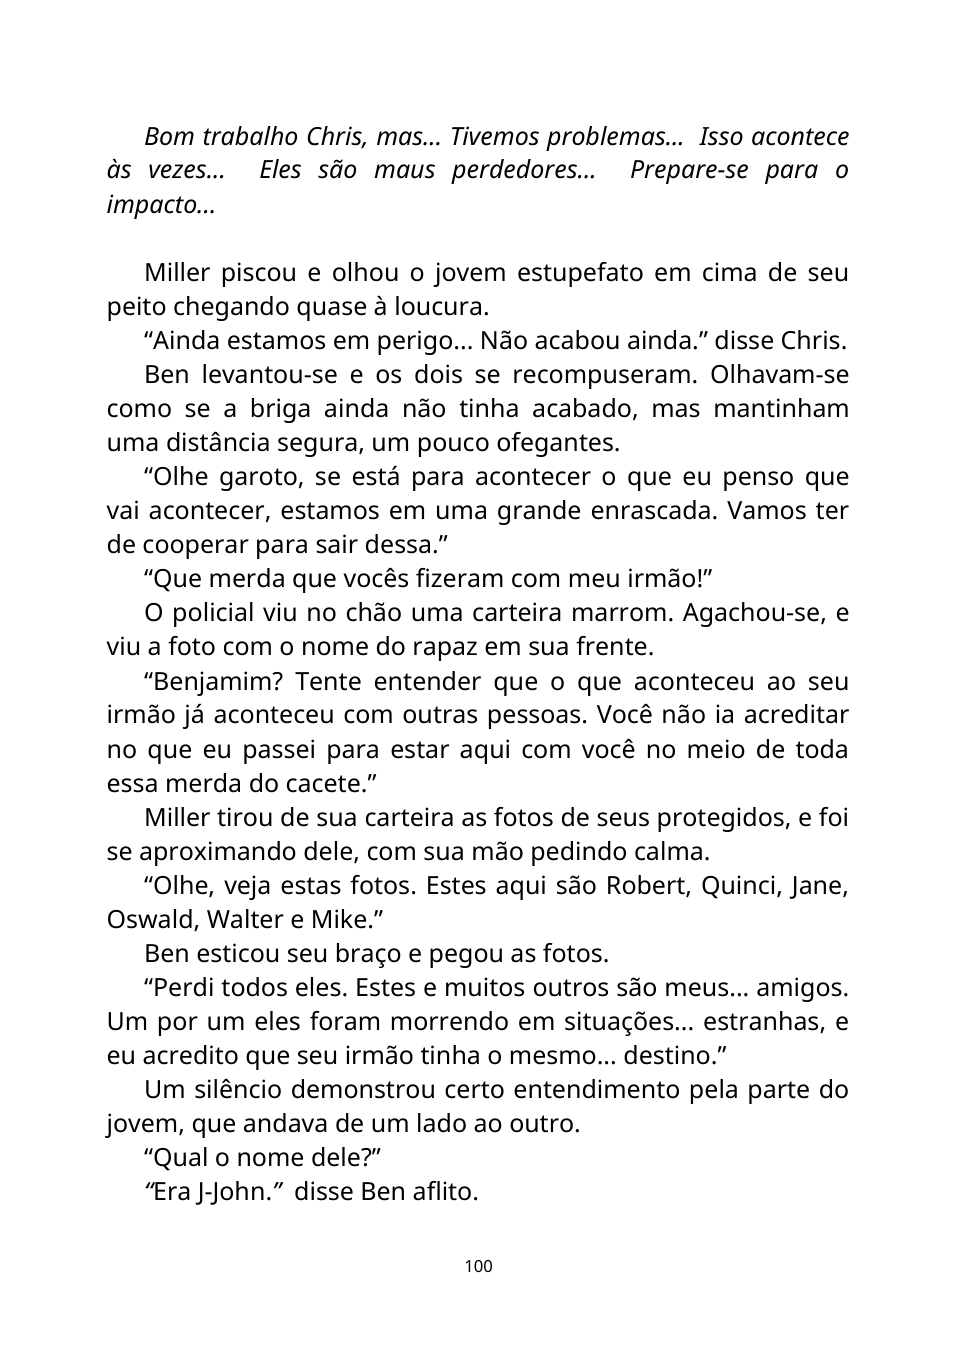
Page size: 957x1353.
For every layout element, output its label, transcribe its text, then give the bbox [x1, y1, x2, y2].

text Ben levantou-se e os dois se recompuseram. Olhavam-se como se a briga ainda não tinha acabado, mas mantinham uma distância segura, um pouco ofegantes. [106, 357, 850, 459]
text Um silêncio demonstrou certo entendimento pela parte do jovem, que andava de um lado ao outro. [106, 1072, 850, 1140]
text “Perdi todos eles. Estes e muitos outros são meus... amigos. Um por um eles foram morrendo em situações... estranhas, e eu acredito que seu irmão tinha o mesmo... destino.” [106, 970, 850, 1072]
text Miller piscou e olhou o jovem estupefato em cima de seu peito chegando quase à loucura. [106, 254, 850, 322]
text “Olhe garoto, se está para acontecer o que eu penso que vai acontecer, estamos em uma grande enrascada. Vamos ter de cooperar para sair dessa.” [106, 459, 850, 561]
text O policial viu no chão uma carteira marrom. Agachou-se, e viu a foto com o nome do rapaz em sua frente. [106, 595, 850, 663]
text “Era J-John.” disse Ben aflito. [106, 1174, 850, 1208]
text “Benjamim? Tente entender que o que aconteceu ao seu irmão já aconteceu com outras pessoas. Você não ia acreditar no que eu passei para estar aqui com você no meio de toda essa merda do cacete.” [106, 663, 850, 799]
text “Que merda que vocês fizeram com meu irmão!” [106, 561, 850, 595]
text “Ainda estamos em perigo... Não acabou ainda.” disse Chris. [106, 322, 850, 357]
text “Olhe, veja estas fotos. Estes aqui são Robert, Quinci, Jane, Oswald, Walter e Mike.” [106, 867, 850, 936]
text Miller tirou de sua carteira as fotos de seus protegidos, e foi se aproximando dele, com sua mão pedindo calma. [106, 799, 850, 867]
text Ben esticou seu braço e pegou as fotos. [106, 936, 850, 970]
text “Qual o nome dele?” [106, 1140, 850, 1174]
text Bom trabalho Chris, mas... Tivemos problemas... Isso acontece às vezes... Eles são maus perdedores... Prepare-se para o impacto... [106, 118, 850, 220]
